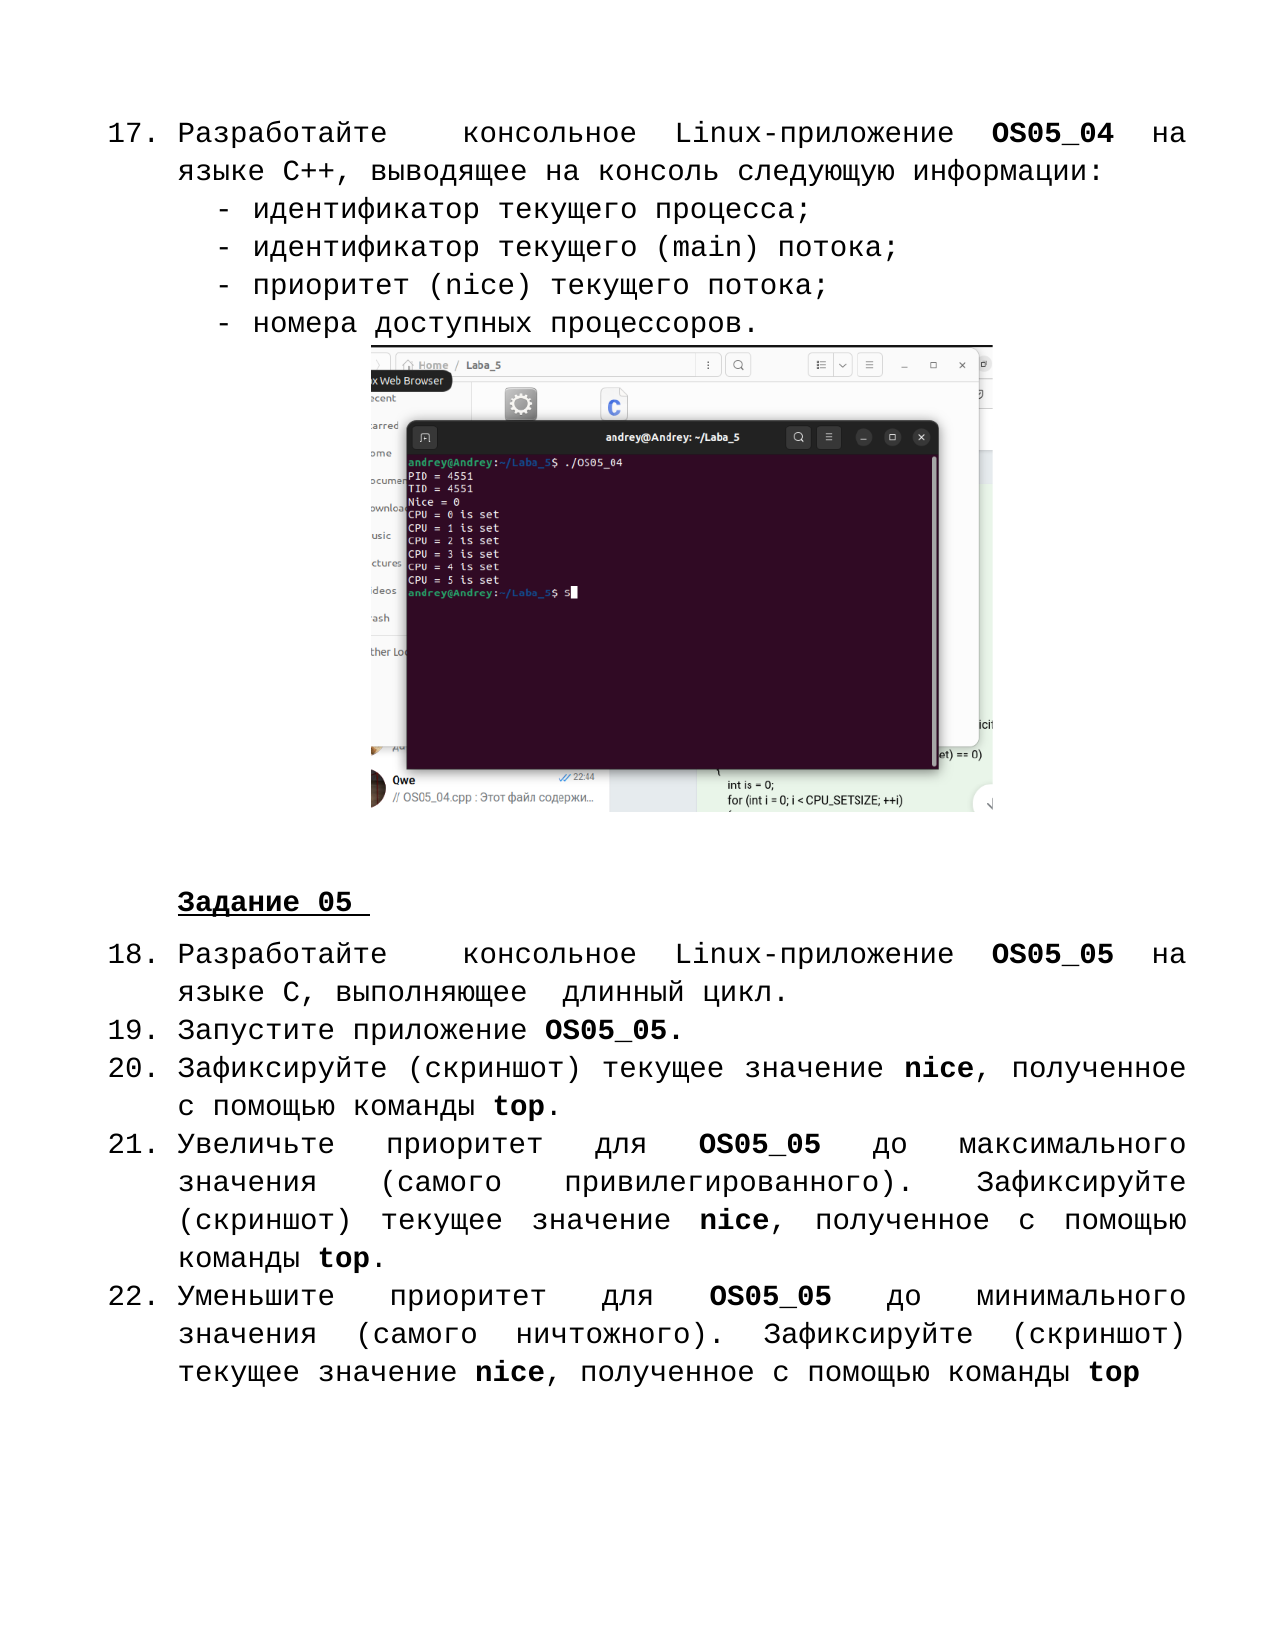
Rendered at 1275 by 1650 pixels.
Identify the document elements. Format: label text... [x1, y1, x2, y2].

list номера доступных процессоров. [215, 308, 1186, 341]
list идентификатор текущего процесса; [215, 194, 1186, 227]
list приоритет (nice) текущего потока; [215, 270, 1186, 303]
list Разработайте консольное Linux-приложение OS05_05 на языке С, выполняющее длинный цикл. [177, 939, 1186, 1011]
list Увеличьте приоритет для OS05_05 до максимального значения (самого привилегированного). Зафиксируйте (скриншот) текущее значение nicе, полученное с помощью команды top. [177, 1129, 1186, 1276]
list Запустите приложение OS05_05. [177, 1015, 1186, 1048]
list идентификатор текущего (main) потока; [215, 232, 1186, 265]
list Разработайте консольное Linux-приложение OS05_04 на языке С++, выводящее на консоль следующую информации: [177, 118, 1186, 189]
list Зафиксируйте (скриншот) текущее значение nicе, полученное с помощью команды top. [177, 1053, 1186, 1124]
picture [371, 345, 993, 812]
text Задание 05 [177, 887, 1186, 920]
list Уменьшите приоритет для OS05_05 до минимального значения (самого ничтожного). Зафиксируйте (скриншот) текущее значение nicе, полученное с помощью команды top [177, 1281, 1186, 1390]
